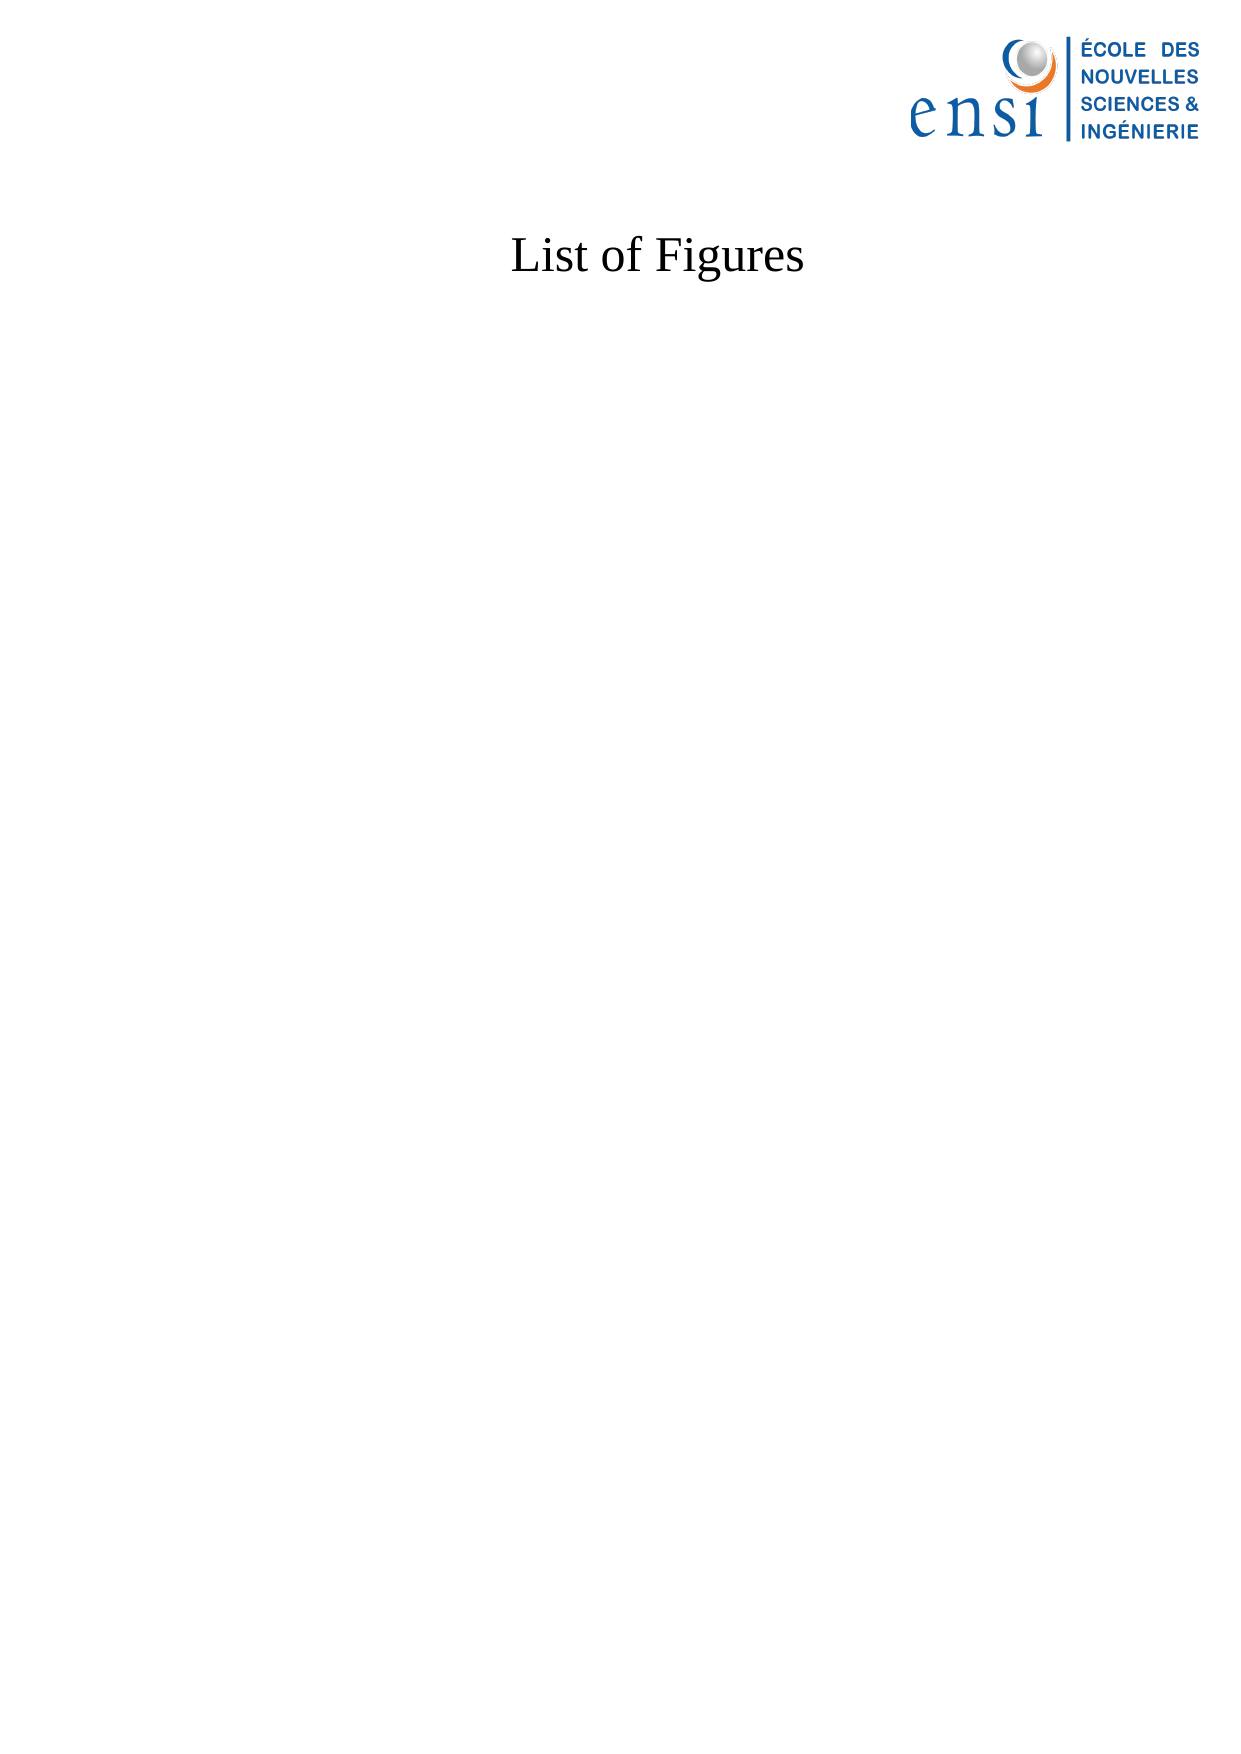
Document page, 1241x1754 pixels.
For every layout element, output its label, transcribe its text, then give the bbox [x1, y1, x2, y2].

list List of Figures [223, 225, 1093, 282]
picture [911, 34, 1212, 144]
